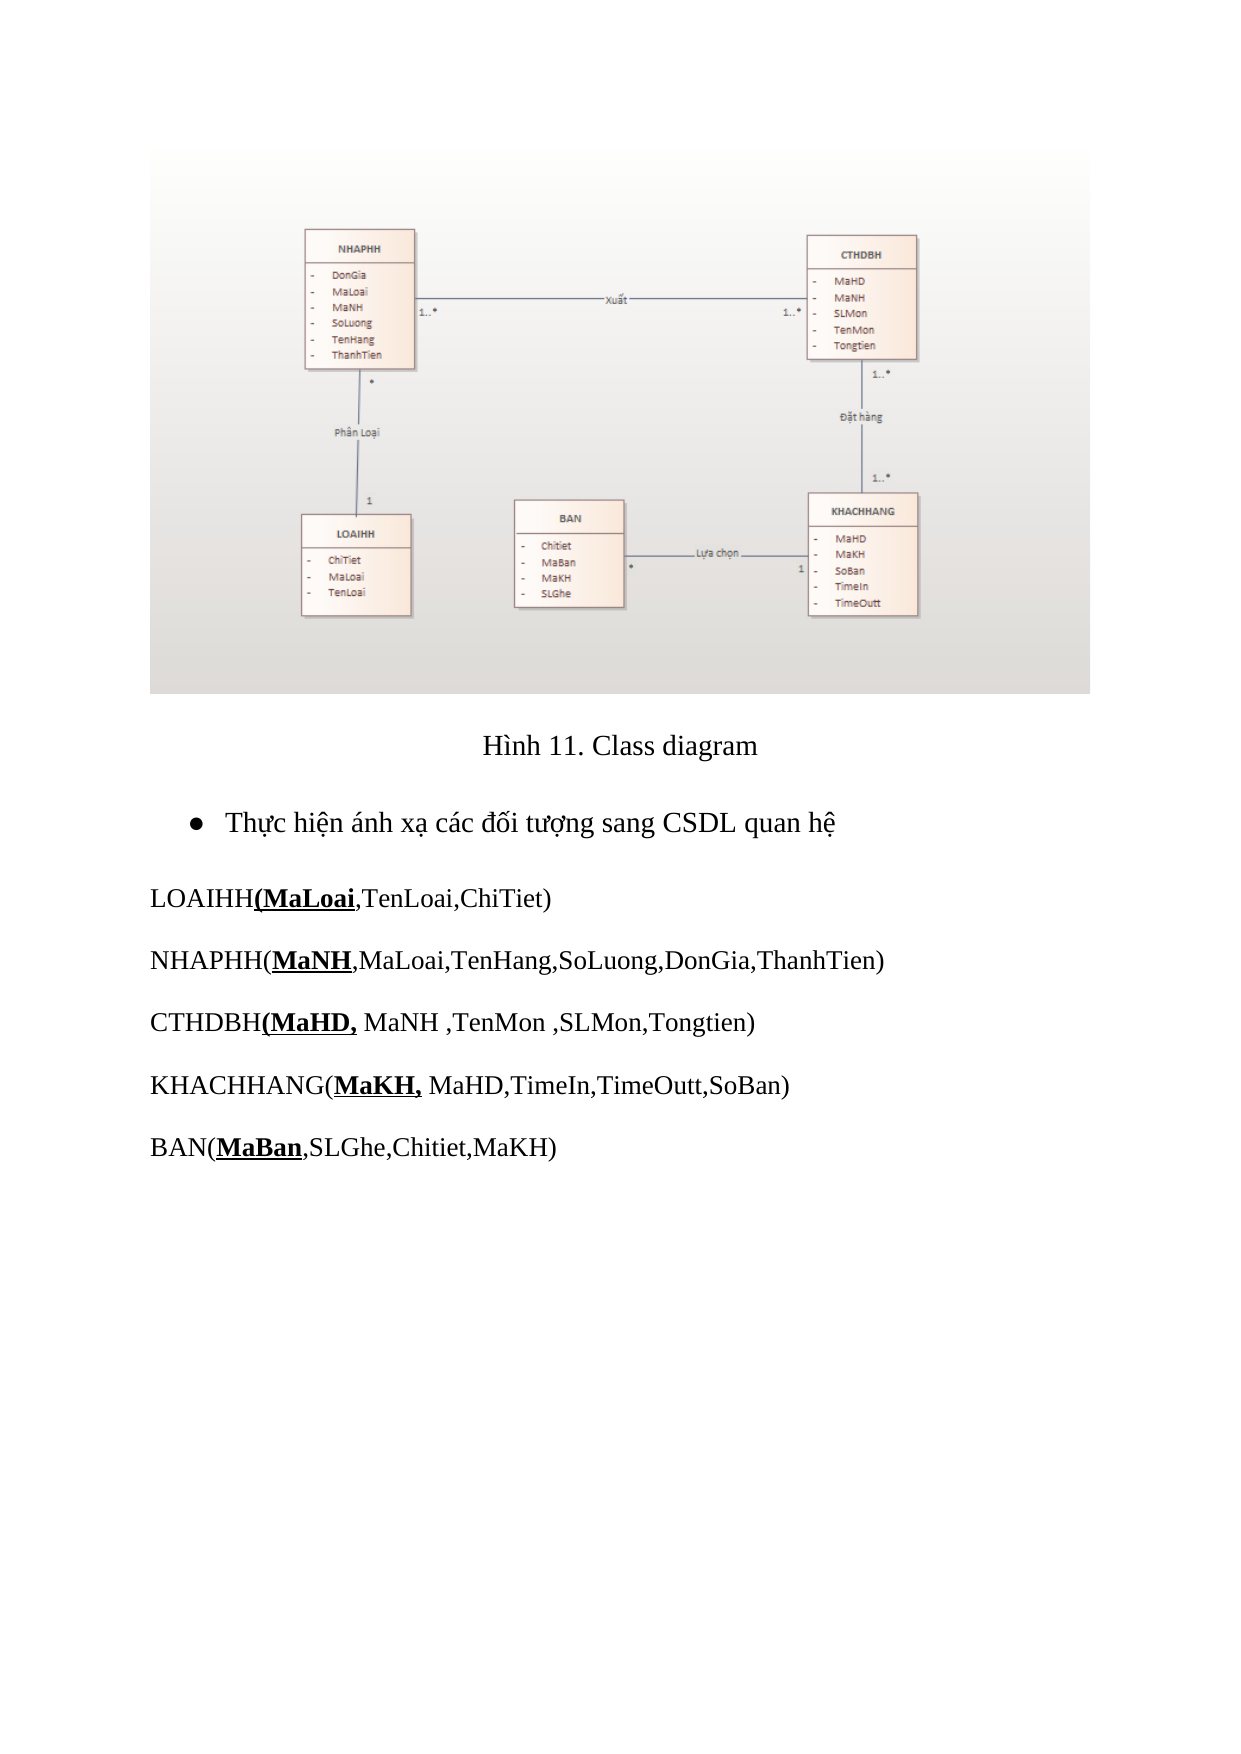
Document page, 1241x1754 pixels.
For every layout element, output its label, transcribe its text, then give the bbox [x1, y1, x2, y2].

picture [150, 150, 1091, 694]
list Thực hiện ánh xạ các đối tượng sang CSDL quan hệ [187, 805, 1090, 838]
text CTHDBH(MaHD, MaNH ,TenMon ,SLMon,Tongtien) [150, 1007, 1090, 1038]
text Hình 11. Class diagram [150, 728, 1090, 761]
text NHAPHH(MaNH,MaLoai,TenHang,SoLuong,DonGia,ThanhTien) [150, 944, 1090, 975]
text KHACHHANG(MaKH, MaHD,TimeIn,TimeOutt,SoBan) [150, 1069, 1090, 1100]
text BAN(MaBan,SLGhe,Chitiet,MaKH) [150, 1131, 1090, 1162]
text LOAIHH(MaLoai,TenLoai,ChiTiet) [150, 882, 1090, 913]
